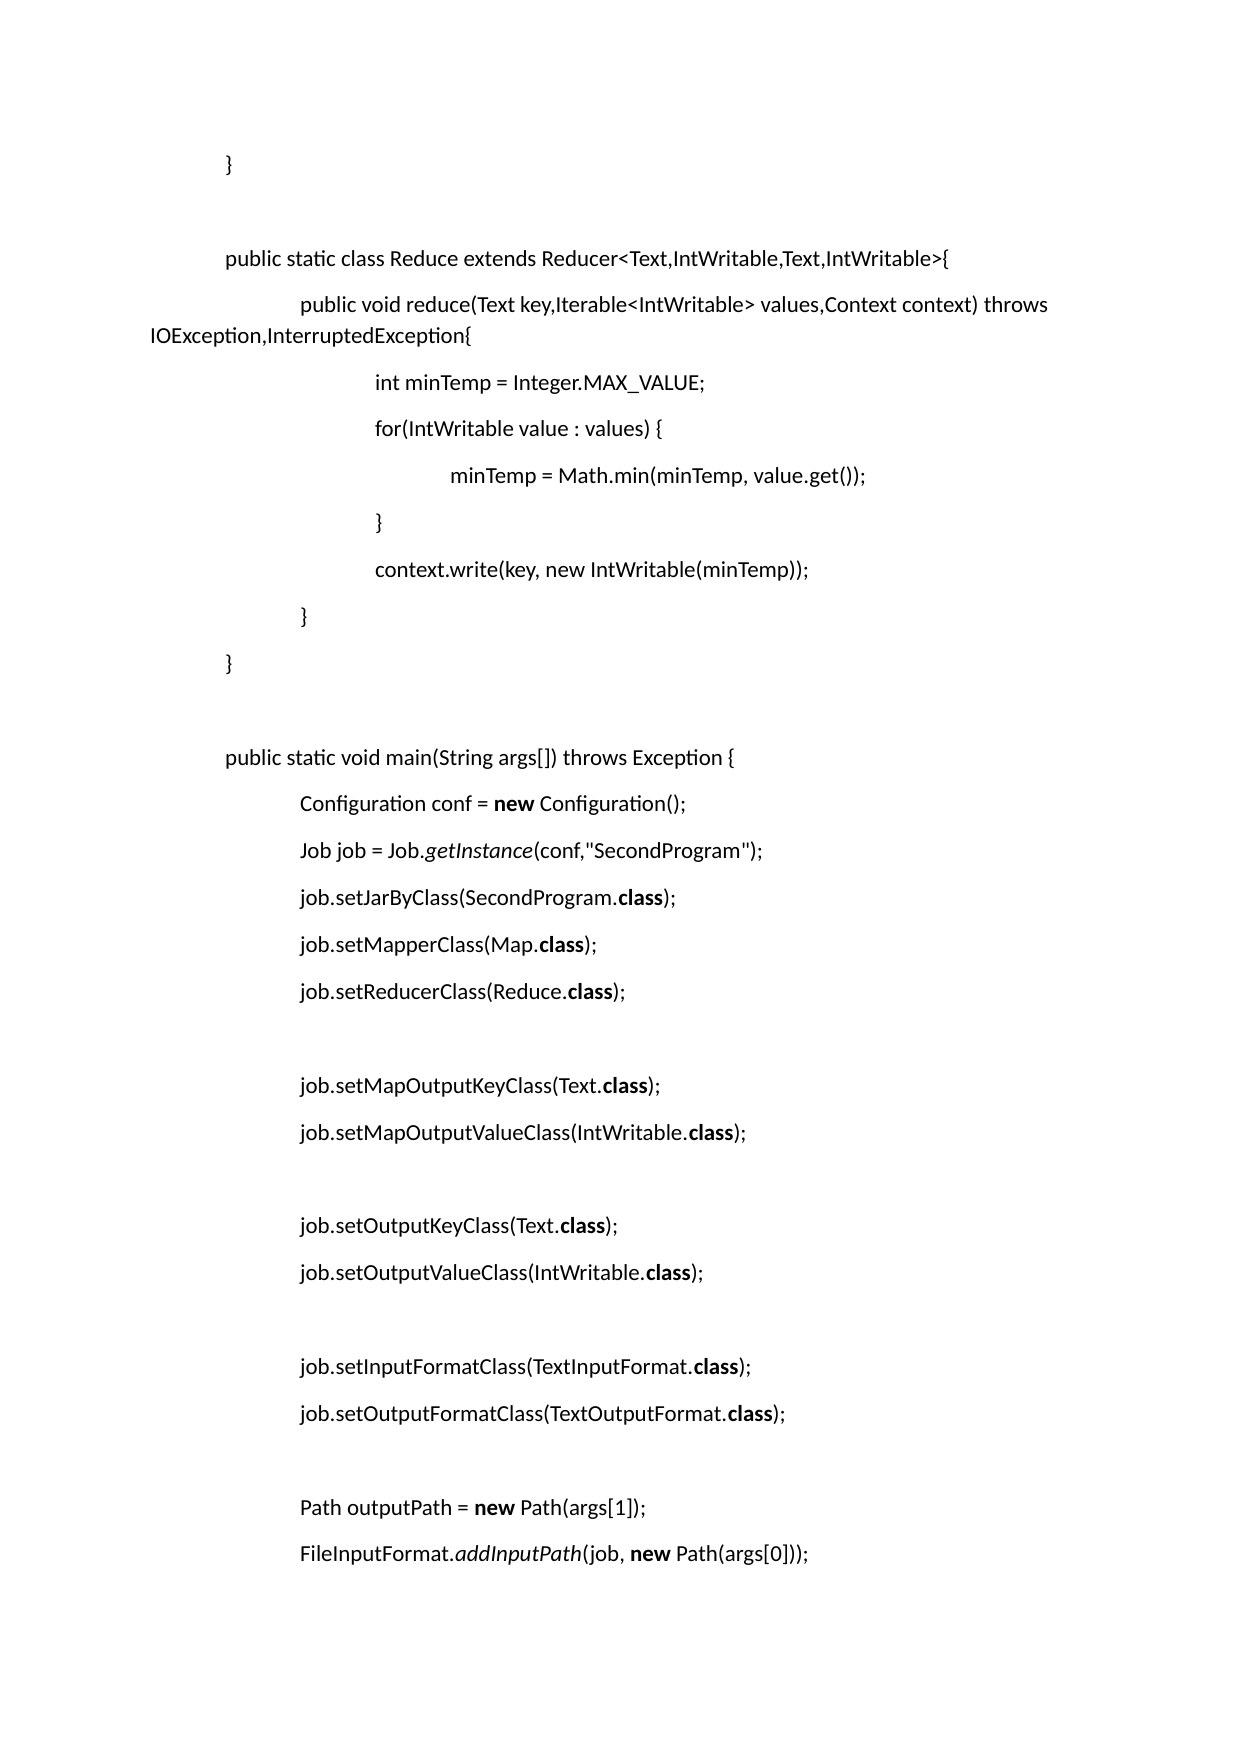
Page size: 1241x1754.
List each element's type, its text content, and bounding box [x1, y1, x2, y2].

text public void reduce(Text key,Iterable<IntWritable> values,Context context) throws IOException,InterruptedException{ [150, 291, 1090, 349]
text job.setMapOutputKeyClass(Text.class); [150, 1071, 1090, 1099]
text job.setJarByClass(SecondProgram.class); [150, 883, 1090, 911]
text } [150, 150, 1090, 178]
text job.setOutputFormatClass(TextOutputFormat.class); [150, 1399, 1090, 1427]
text job.setOutputValueClass(IntWritable.class); [150, 1258, 1090, 1286]
text Job job = Job.getInstance(conf,"SecondProgram"); [150, 836, 1090, 864]
text context.write(key, new IntWritable(minTemp)); [150, 555, 1090, 583]
text job.setMapperClass(Map.class); [150, 930, 1090, 958]
text job.setOutputKeyClass(Text.class); [150, 1211, 1090, 1239]
text FileInputFormat.addInputPath(job, new Path(args[0])); [150, 1539, 1090, 1568]
text public static void main(String args[]) throws Exception { [150, 743, 1090, 771]
text for(IntWritable value : values) { [150, 414, 1090, 443]
text } [150, 602, 1090, 630]
text Path outputPath = new Path(args[1]); [150, 1493, 1090, 1521]
text minTemp = Math.min(minTemp, value.get()); [150, 461, 1090, 489]
text job.setMapOutputValueClass(IntWritable.class); [150, 1118, 1090, 1146]
text } [150, 649, 1090, 677]
text public static class Reduce extends Reducer<Text,IntWritable,Text,IntWritable>{ [150, 244, 1090, 272]
text Configuration conf = new Configuration(); [150, 789, 1090, 818]
text job.setInputFormatClass(TextInputFormat.class); [150, 1352, 1090, 1380]
text job.setReducerClass(Reduce.class); [150, 977, 1090, 1005]
text int minTemp = Integer.MAX_VALUE; [150, 368, 1090, 396]
text } [150, 508, 1090, 536]
